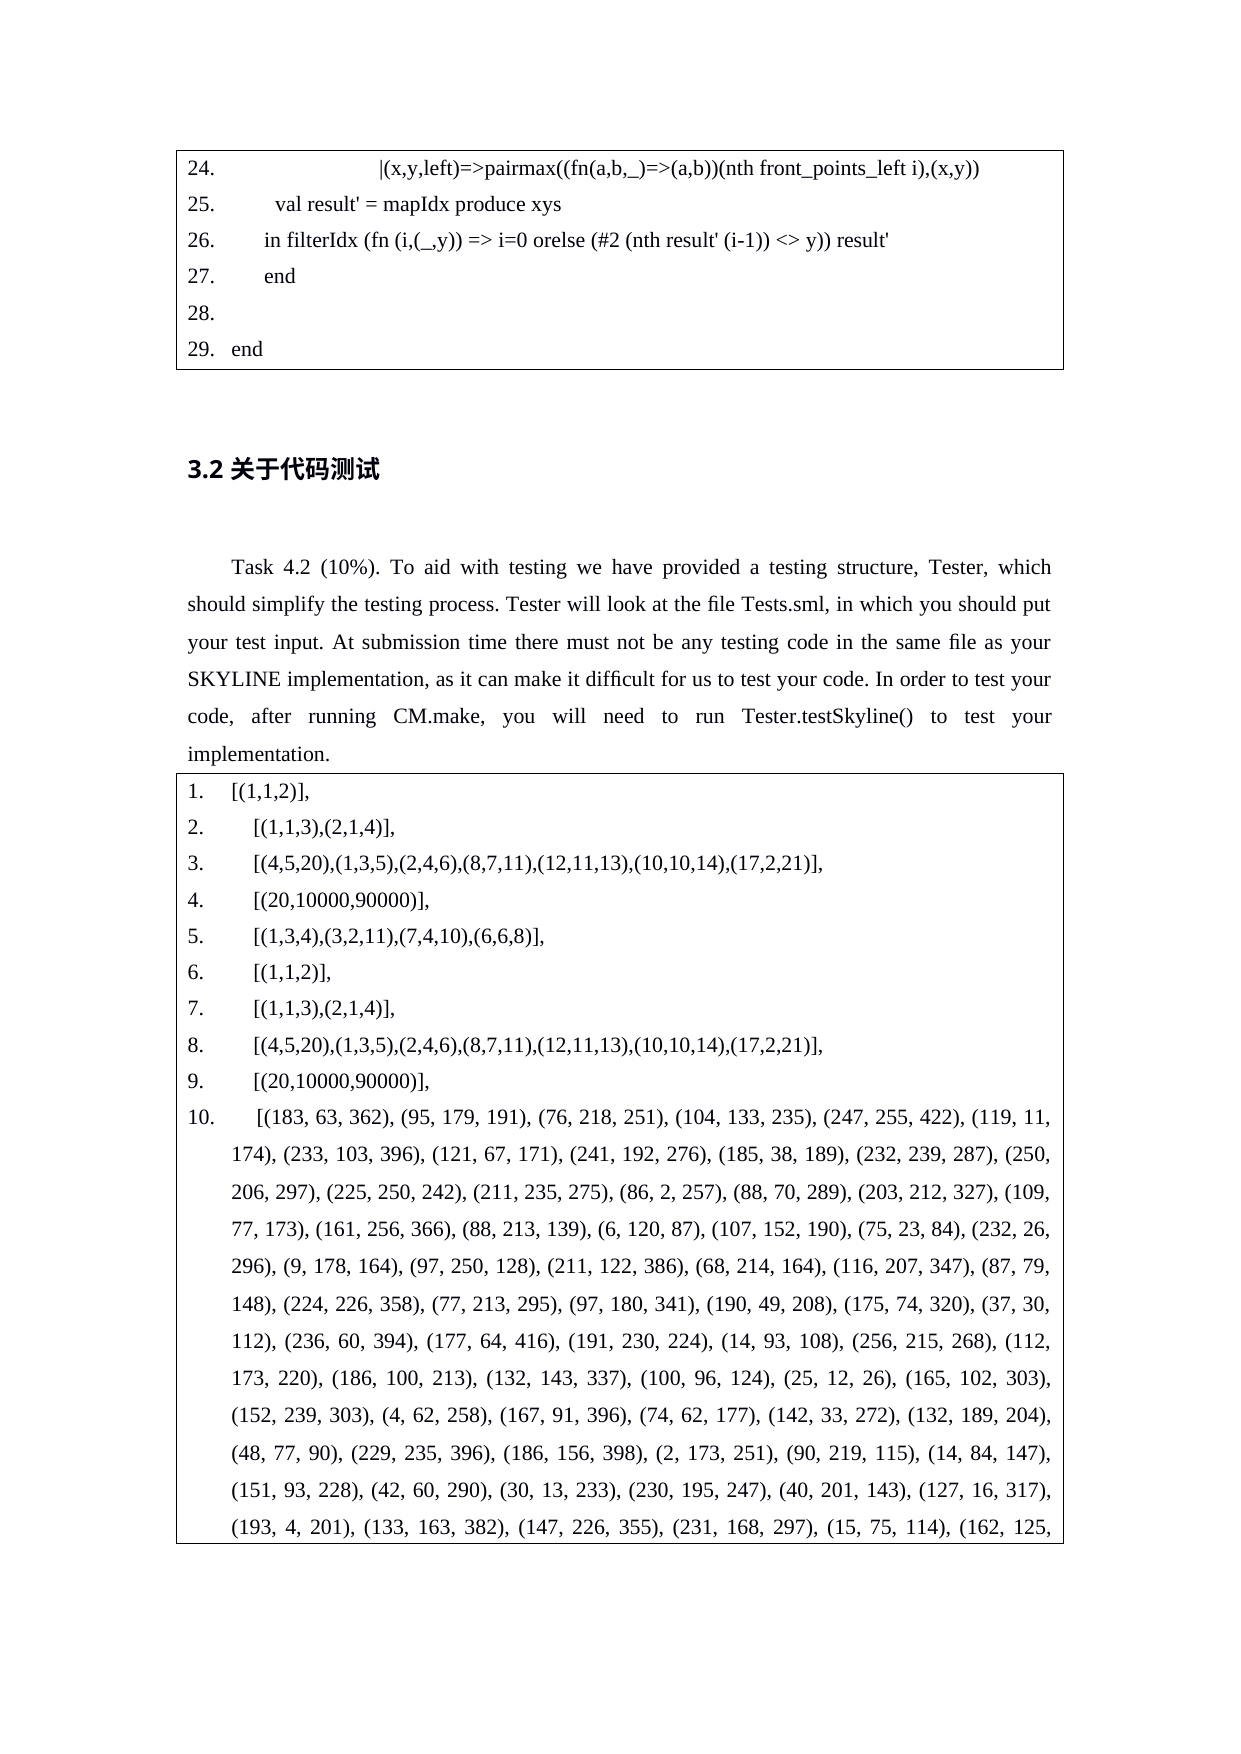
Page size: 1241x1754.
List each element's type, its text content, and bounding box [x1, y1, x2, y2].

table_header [177, 151, 1063, 368]
subtitle 3.2 关于代码测试 [187, 435, 1053, 500]
text Task 4.2 (10%). To aid with testing we have provided a testing structure, Tester, which should simplify the testing process. Tester will look at the ﬁle Tests.sml, in which you should put your test input. At submission time there must not be any testing code in the same ﬁle as your SKYLINE implementation, as it can make it difﬁcult for us to test your code. In order to test your code, after running CM.make, you will need to run Tester.testSkyline() to test your implementation. [187, 550, 1053, 769]
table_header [177, 774, 1063, 1543]
